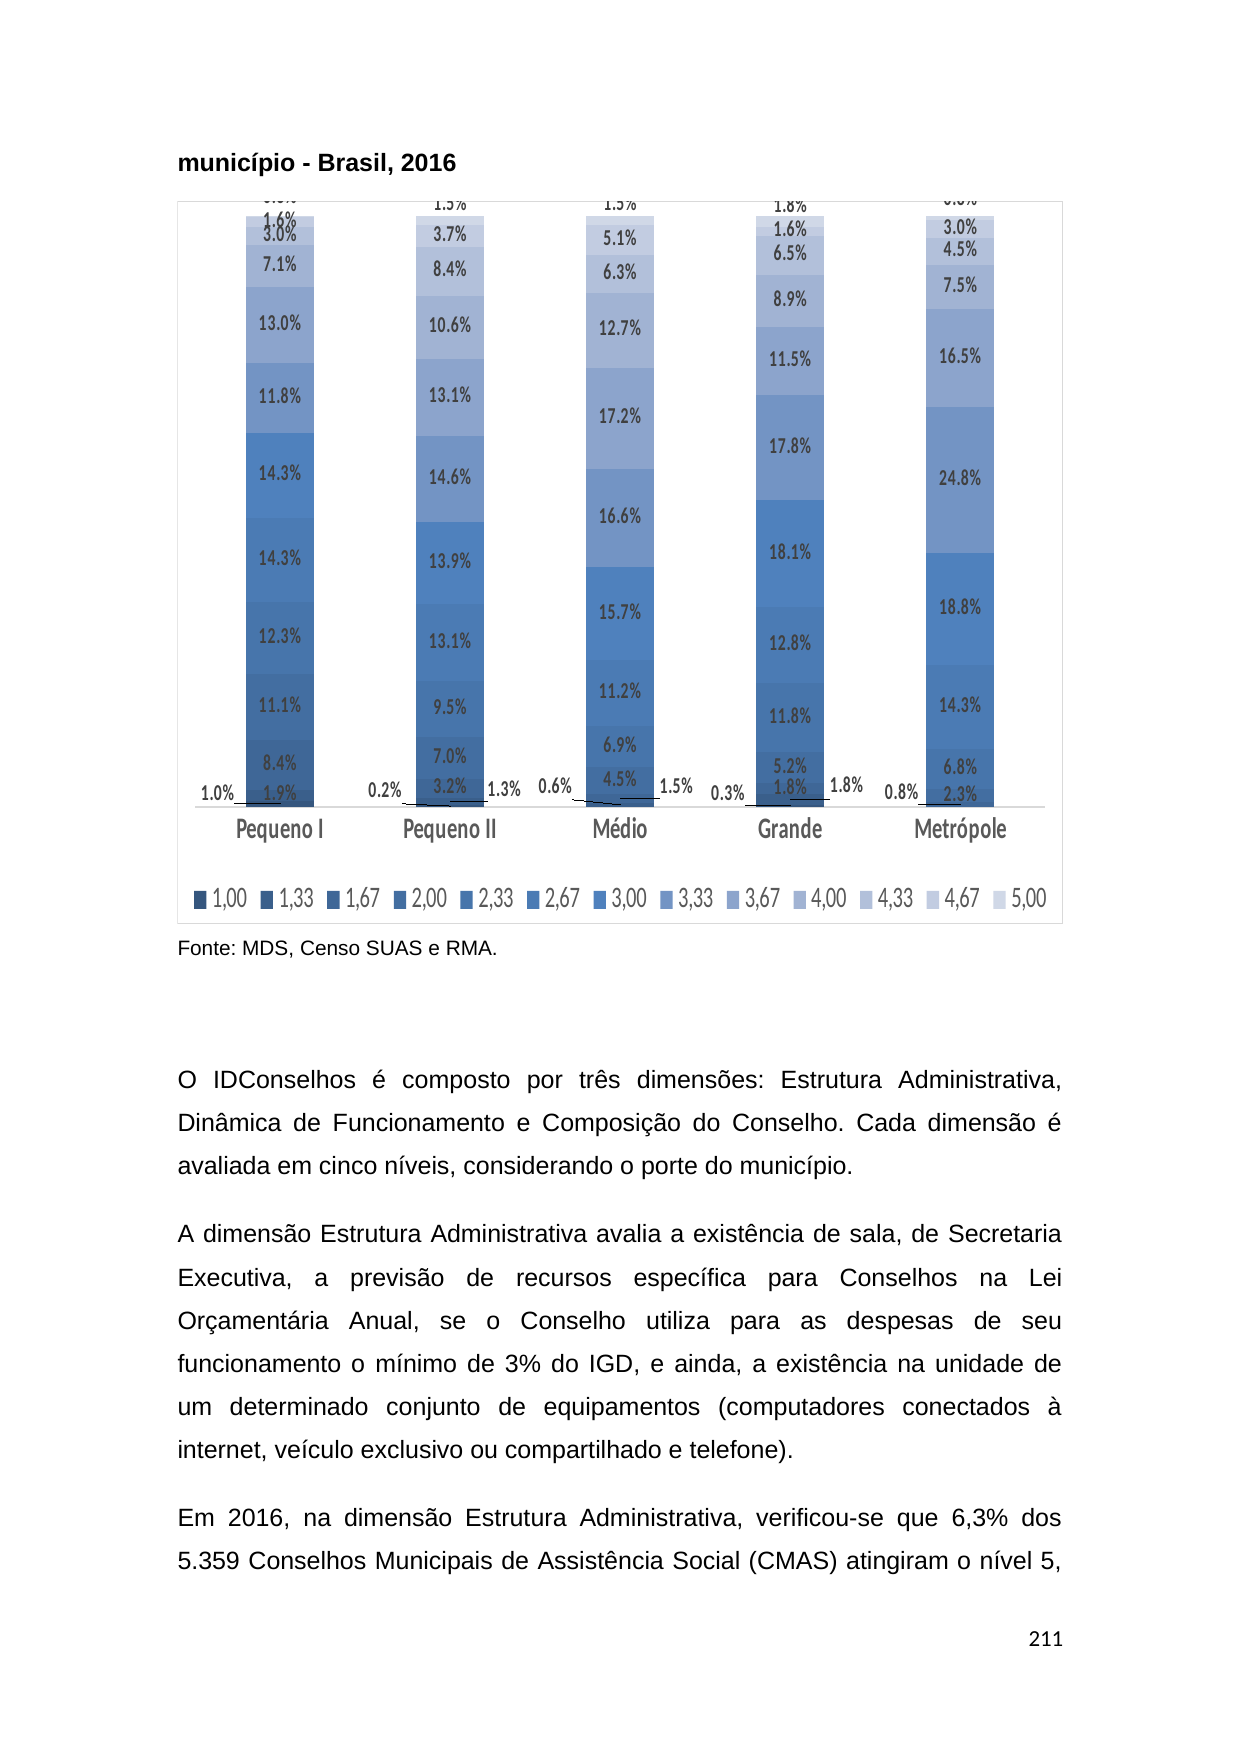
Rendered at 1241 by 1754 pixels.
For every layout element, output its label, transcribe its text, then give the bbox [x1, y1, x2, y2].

text Fonte: MDS, Censo SUAS e RMA. [177, 924, 1063, 960]
text O IDConselhos é composto por três dimensões: Estrutura Administrativa, Dinâmica de Funcionamento e Composição do Conselho. Cada dimensão é avaliada em cinco níveis, considerando o porte do município. [177, 1065, 1063, 1180]
text A dimensão Estrutura Administrativa avalia a existência de sala, de Secretaria Executiva, a previsão de recursos específica para Conselhos na Lei Orçamentária Anual, se o Conselho utiliza para as despesas de seu funcionamento o mínimo de 3% do IGD, e ainda, a existência na unidade de um determinado conjunto de equipamentos (computadores conectados à internet, veículo exclusivo ou compartilhado e telefone). [177, 1219, 1063, 1464]
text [177, 148, 1063, 176]
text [177, 1503, 1063, 1575]
